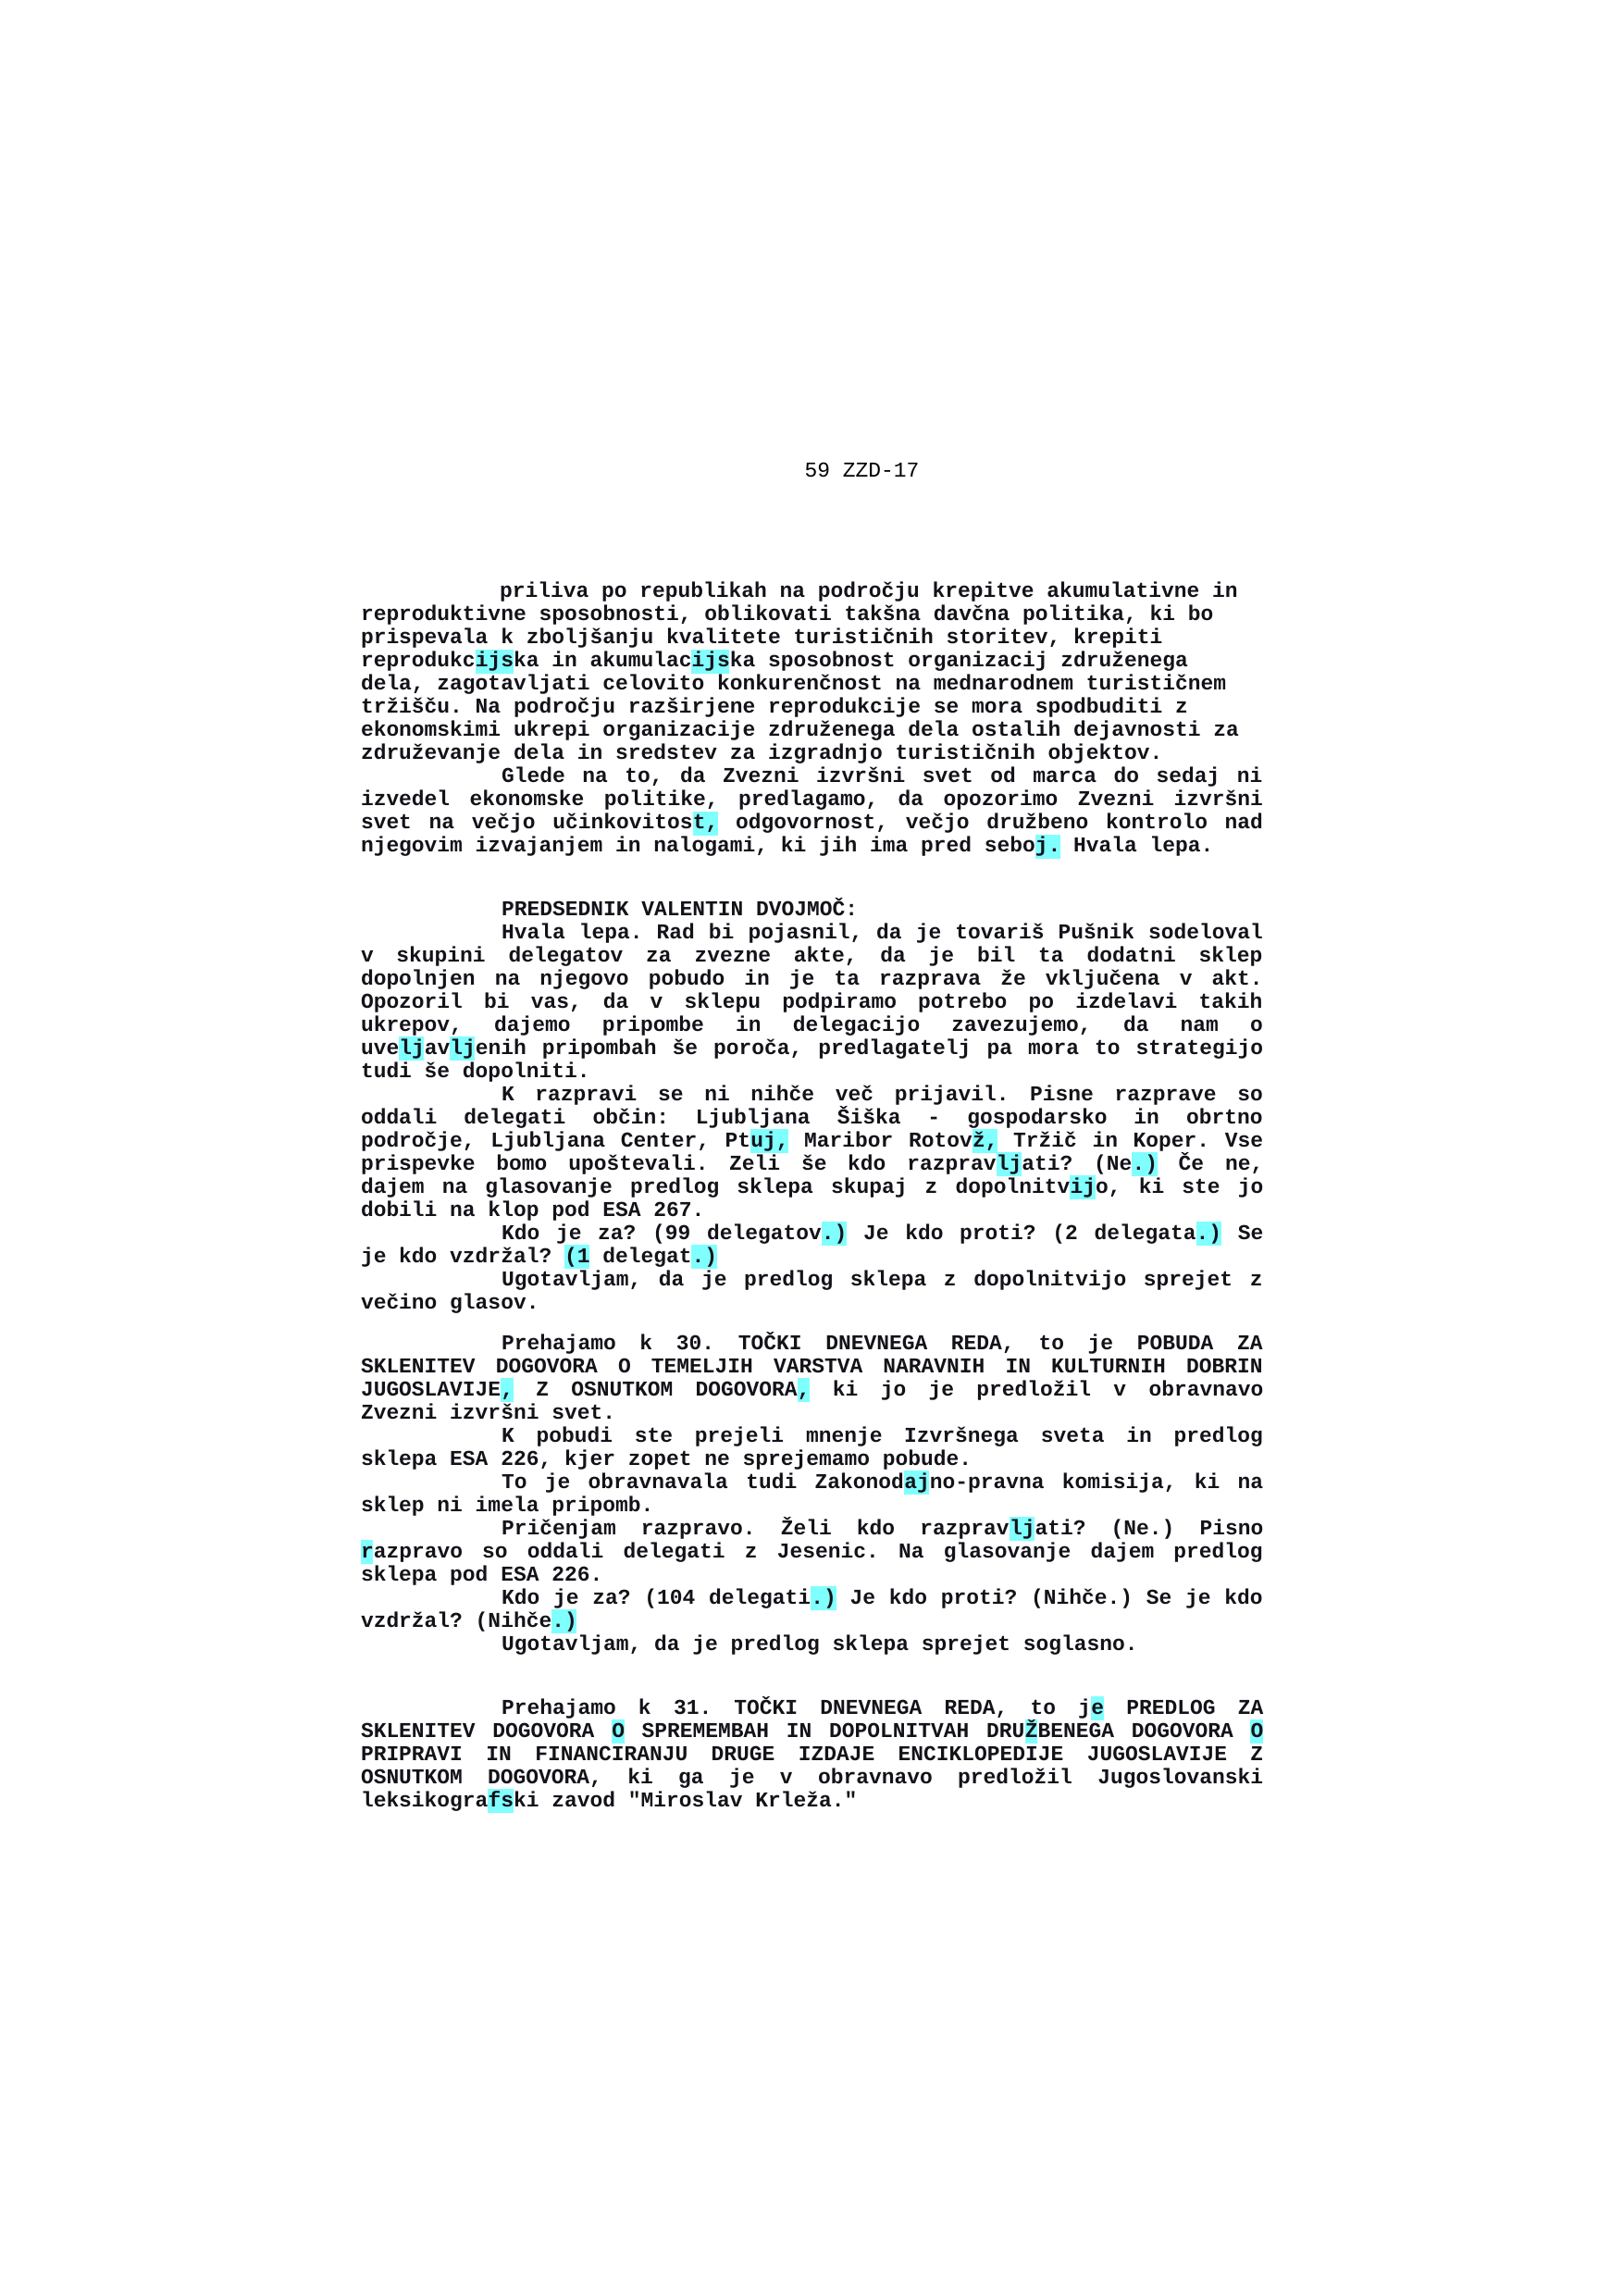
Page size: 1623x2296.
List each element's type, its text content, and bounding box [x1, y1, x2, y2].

text To je obravnavala tudi Zakonodajno-pravna komisija, ki na sklep ni imela pripomb. [361, 1470, 1263, 1516]
text Ugotavljam, da je predlog sklepa sprejet soglasno. [361, 1632, 1269, 1655]
text Kdo je za? (104 delegati.) Je kdo proti? (Nihče.) Se je kdo vzdržal? (Nihče.) [361, 1585, 1263, 1632]
text Prehajamo k 31. TOČKI DNEVNEGA REDA, to je PREDLOG ZA SKLENITEV DOGOVORA O SPREMEMBAH IN DOPOLNITVAH DRUŽBENEGA DOGOVORA O PRIPRAVI IN FINANCIRANJU DRUGE IZDAJE ENCIKLOPEDIJE JUGOSLAVIJE Z OSNUTKOM DOGOVORA, ki ga je v obravnavo predložil Jugoslovanski leksikografski zavod "Miroslav Krleža." [361, 1695, 1263, 1811]
text K razpravi se ni nihče več prijavil. Pisne razprave so oddali delegati občin: Ljubljana Šiška - gospodarsko in obrtno področje, Ljubljana Center, Ptuj, Maribor Rotovž, Tržič in Koper. Vse prispevke bomo upoštevali. Zeli še kdo razpravljati? (Ne.) Če ne, dajem na glasovanje predlog sklepa skupaj z dopolnitvijo, ki ste jo dobili na klop pod ESA 267. [361, 1082, 1263, 1221]
text Glede na to, da Zvezni izvršni svet od marca do sedaj ni izvedel ekonomske politike, predlagamo, da opozorimo Zvezni izvršni svet na večjo učinkovitost, odgovornost, večjo družbeno kontrolo nad njegovim izvajanjem in nalogami, ki jih ima pred seboj. Hvala lepa. [361, 764, 1263, 857]
text Ugotavljam, da je predlog sklepa z dopolnitvijo sprejet z večino glasov. [361, 1267, 1263, 1313]
text Pričenjam razpravo. Želi kdo razpravljati? (Ne.) Pisno razpravo so oddali delegati z Jesenic. Na glasovanje dajem predlog sklepa pod ESA 226. [361, 1516, 1263, 1585]
text Hvala lepa. Rad bi pojasnil, da je tovariš Pušnik sodeloval v skupini delegatov za zvezne akte, da je bil ta dodatni sklep dopolnjen na njegovo pobudo in je ta razprava že vključena v akt. Opozoril bi vas, da v sklepu podpiramo potrebo po izdelavi takih ukrepov, dajemo pripombe in delegacijo zavezujemo, da nam o uveljavljenih pripombah še poroča, predlagatelj pa mora to strategijo tudi še dopolniti. [361, 920, 1263, 1082]
text K pobudi ste prejeli mnenje Izvršnega sveta in predlog sklepa ESA 226, kjer zopet ne sprejemamo pobude. [361, 1423, 1263, 1470]
text Kdo je za? (99 delegatov.) Je kdo proti? (2 delegata.) Se je kdo vzdržal? (1 delegat.) [361, 1221, 1263, 1267]
text PREDSEDNIK VALENTIN DVOJMOČ: [361, 897, 1263, 920]
text Prehajamo k 30. TOČKI DNEVNEGA REDA, to je POBUDA ZA SKLENITEV DOGOVORA O TEMELJIH VARSTVA NARAVNIH IN KULTURNIH DOBRIN JUGOSLAVIJE, Z OSNUTKOM DOGOVORA, ki jo je predložil v obravnavo Zvezni izvršni svet. [361, 1331, 1263, 1423]
